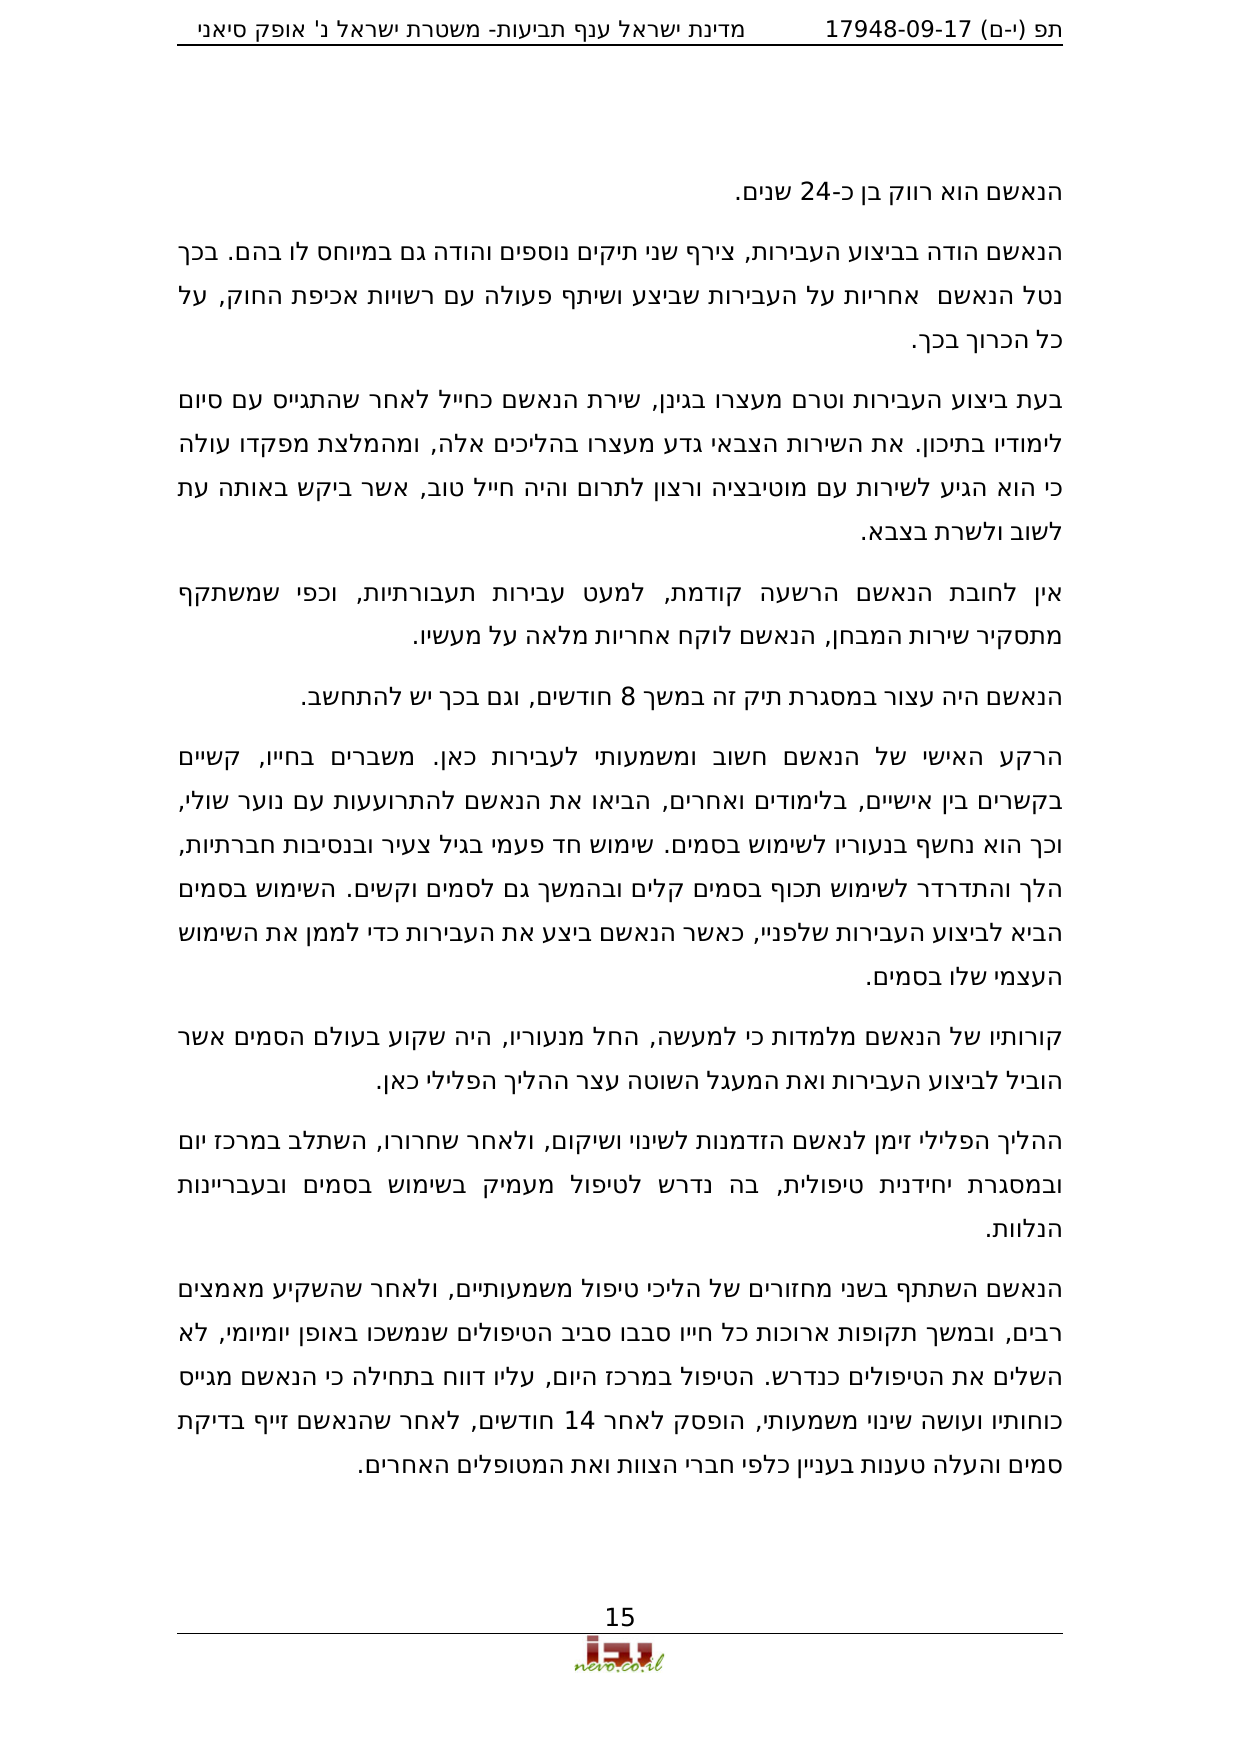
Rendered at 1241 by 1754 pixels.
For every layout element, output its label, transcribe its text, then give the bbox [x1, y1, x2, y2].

text הנאשם הוא רווק בן כ-24 שנים. [177, 177, 1063, 206]
text ההליך הפלילי זימן לנאשם הזדמנות לשינוי ושיקום, ולאחר שחרורו, השתלב במרכז יום ובמסגרת יחידנית טיפולית, בה נדרש לטיפול מעמיק בשימוש בסמים ובעבריינות הנלוות. [177, 1126, 1063, 1243]
text הרקע האישי של הנאשם חשוב ומשמעותי לעבירות כאן. משברים בחייו, קשיים בקשרים בין אישיים, בלימודים ואחרים, הביאו את הנאשם להתרועעות עם נוער שולי, וכך הוא נחשף בנעוריו לשימוש בסמים. שימוש חד פעמי בגיל צעיר ובנסיבות חברתיות, הלך והתדרדר לשימוש תכוף בסמים קלים ובהמשך גם לסמים וקשים. השימוש בסמים הביא לביצוע העבירות שלפניי, כאשר הנאשם ביצע את העבירות כדי לממן את השימוש העצמי שלו בסמים. [177, 742, 1063, 991]
text בעת ביצוע העבירות וטרם מעצרו בגינן, שירת הנאשם כחייל לאחר שהתגייס עם סיום לימודיו בתיכון. את השירות הצבאי גדע מעצרו בהליכים אלה, ומהמלצת מפקדו עולה כי הוא הגיע לשירות עם מוטיבציה ורצון לתרום והיה חייל טוב, אשר ביקש באותה עת לשוב ולשרת בצבא. [177, 386, 1063, 546]
text הנאשם היה עצור במסגרת תיק זה במשך 8 חודשים, וגם בכך יש להתחשב. [177, 682, 1063, 711]
text קורותיו של הנאשם מלמדות כי למעשה, החל מנעוריו, היה שקוע בעולם הסמים אשר הוביל לביצוע העבירות ואת המעגל השוטה עצר ההליך הפלילי כאן. [177, 1022, 1063, 1095]
text הנאשם השתתף בשני מחזורים של הליכי טיפול משמעותיים, ולאחר שהשקיע מאמצים רבים, ובמשך תקופות ארוכות כל חייו סבבו סביב הטיפולים שנמשכו באופן יומיומי, לא השלים את הטיפולים כנדרש. הטיפול במרכז היום, עליו דווח בתחילה כי הנאשם מגייס כוחותיו ועושה שינוי משמעותי, הופסק לאחר 14 חודשים, לאחר שהנאשם זייף בדיקת סמים והעלה טענות בעניין כלפי חברי הצוות ואת המטופלים האחרים. [177, 1274, 1063, 1479]
text הנאשם הודה בביצוע העבירות, צירף שני תיקים נוספים והודה גם במיוחס לו בהם. בכך נטל הנאשם אחריות על העבירות שביצע ושיתף פעולה עם רשויות אכיפת החוק, על כל הכרוך בכך. [177, 238, 1063, 354]
text אין לחובת הנאשם הרשעה קודמת, למעט עבירות תעבורתיות, וכפי שמשתקף מתסקיר שירות המבחן, הנאשם לוקח אחריות מלאה על מעשיו. [177, 578, 1063, 651]
picture [574, 1635, 666, 1673]
